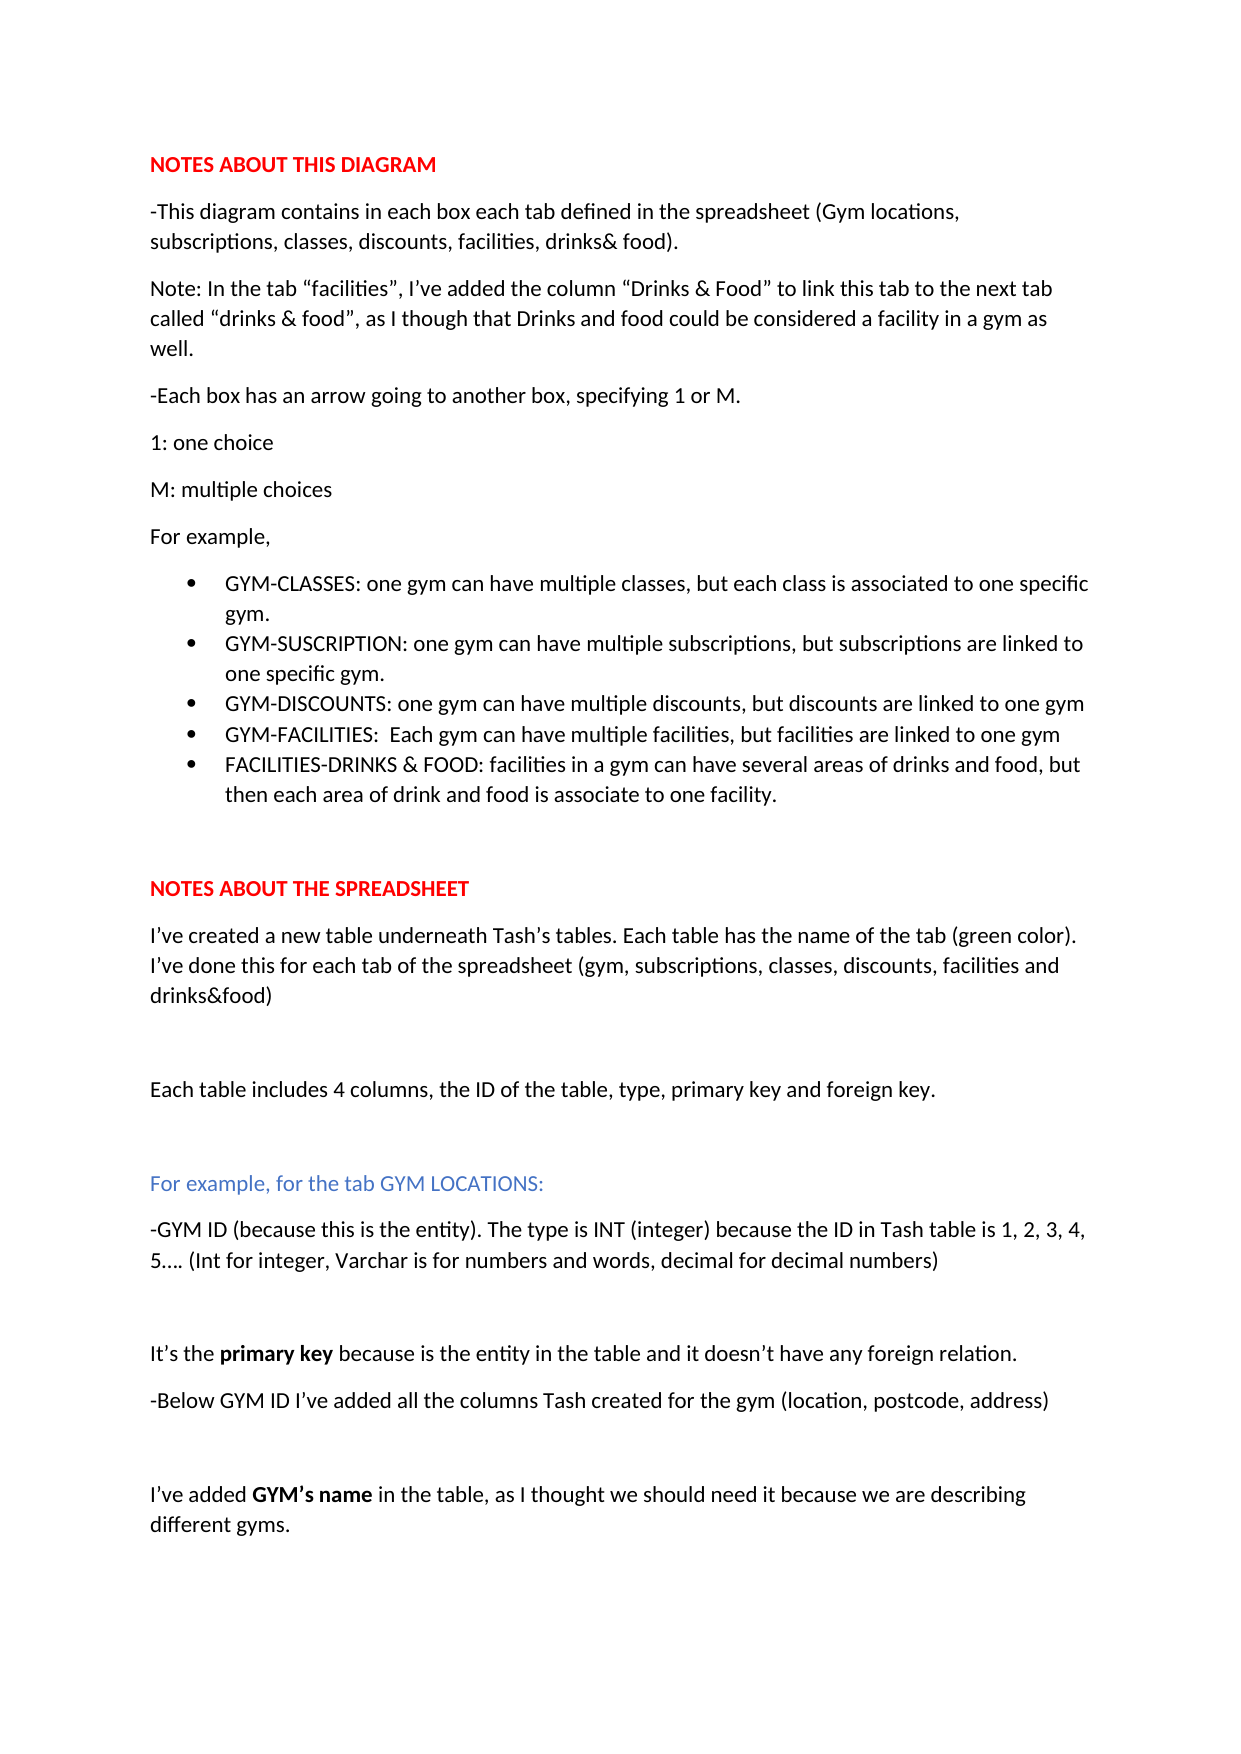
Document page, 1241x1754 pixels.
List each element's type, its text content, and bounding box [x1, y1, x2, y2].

list GYM-DISCOUNTS: one gym can have multiple discounts, but discounts are linked to one gym [187, 689, 1090, 718]
text Each table includes 4 columns, the ID of the table, type, primary key and foreign key. [150, 1075, 1090, 1103]
text -Each box has an arrow going to another box, specifying 1 or M. [150, 381, 1090, 409]
text M: multiple choices [150, 475, 1090, 503]
text I’ve created a new table underneath Tash’s tables. Each table has the name of the tab (green color). I’ve done this for each tab of the spreadsheet (gym, subscriptions, classes, discounts, facilities and drinks&food) [150, 921, 1090, 1009]
text -GYM ID (because this is the entity). The type is INT (integer) because the ID in Tash table is 1, 2, 3, 4, 5…. (Int for integer, Varchar is for numbers and words, decimal for decimal numbers) [150, 1216, 1090, 1274]
list GYM-SUSCRIPTION: one gym can have multiple subscriptions, but subscriptions are linked to one specific gym. [187, 629, 1090, 687]
text -Below GYM ID I’ve added all the columns Tash created for the gym (location, postcode, address) [150, 1386, 1090, 1414]
text For example, for the tab GYM LOCATIONS: [150, 1169, 1090, 1197]
text Note: In the tab “facilities”, I’ve added the column “Drinks & Food” to link this tab to the next tab called “drinks & food”, as I though that Drinks and food could be considered a facility in a gym as well. [150, 274, 1090, 362]
text It’s the primary key because is the entity in the table and it doesn’t have any foreign relation. [150, 1339, 1090, 1368]
text NOTES ABOUT THIS DIAGRAM [150, 150, 1090, 178]
text NOTES ABOUT THE SPREADSHEET [150, 874, 1090, 902]
list GYM-FACILITIES: Each gym can have multiple facilities, but facilities are linked to one gym [187, 720, 1090, 748]
list GYM-CLASSES: one gym can have multiple classes, but each class is associated to one specific gym. [187, 569, 1090, 627]
text For example, [150, 522, 1090, 550]
text 1: one choice [150, 428, 1090, 456]
text -This diagram contains in each box each tab defined in the spreadsheet (Gym locations, subscriptions, classes, discounts, facilities, drinks& food). [150, 197, 1090, 255]
list FACILITIES-DRINKS & FOOD: facilities in a gym can have several areas of drinks and food, but then each area of drink and food is associate to one facility. [187, 750, 1090, 808]
text I’ve added GYM’s name in the table, as I thought we should need it because we are describing different gyms. [150, 1480, 1090, 1538]
